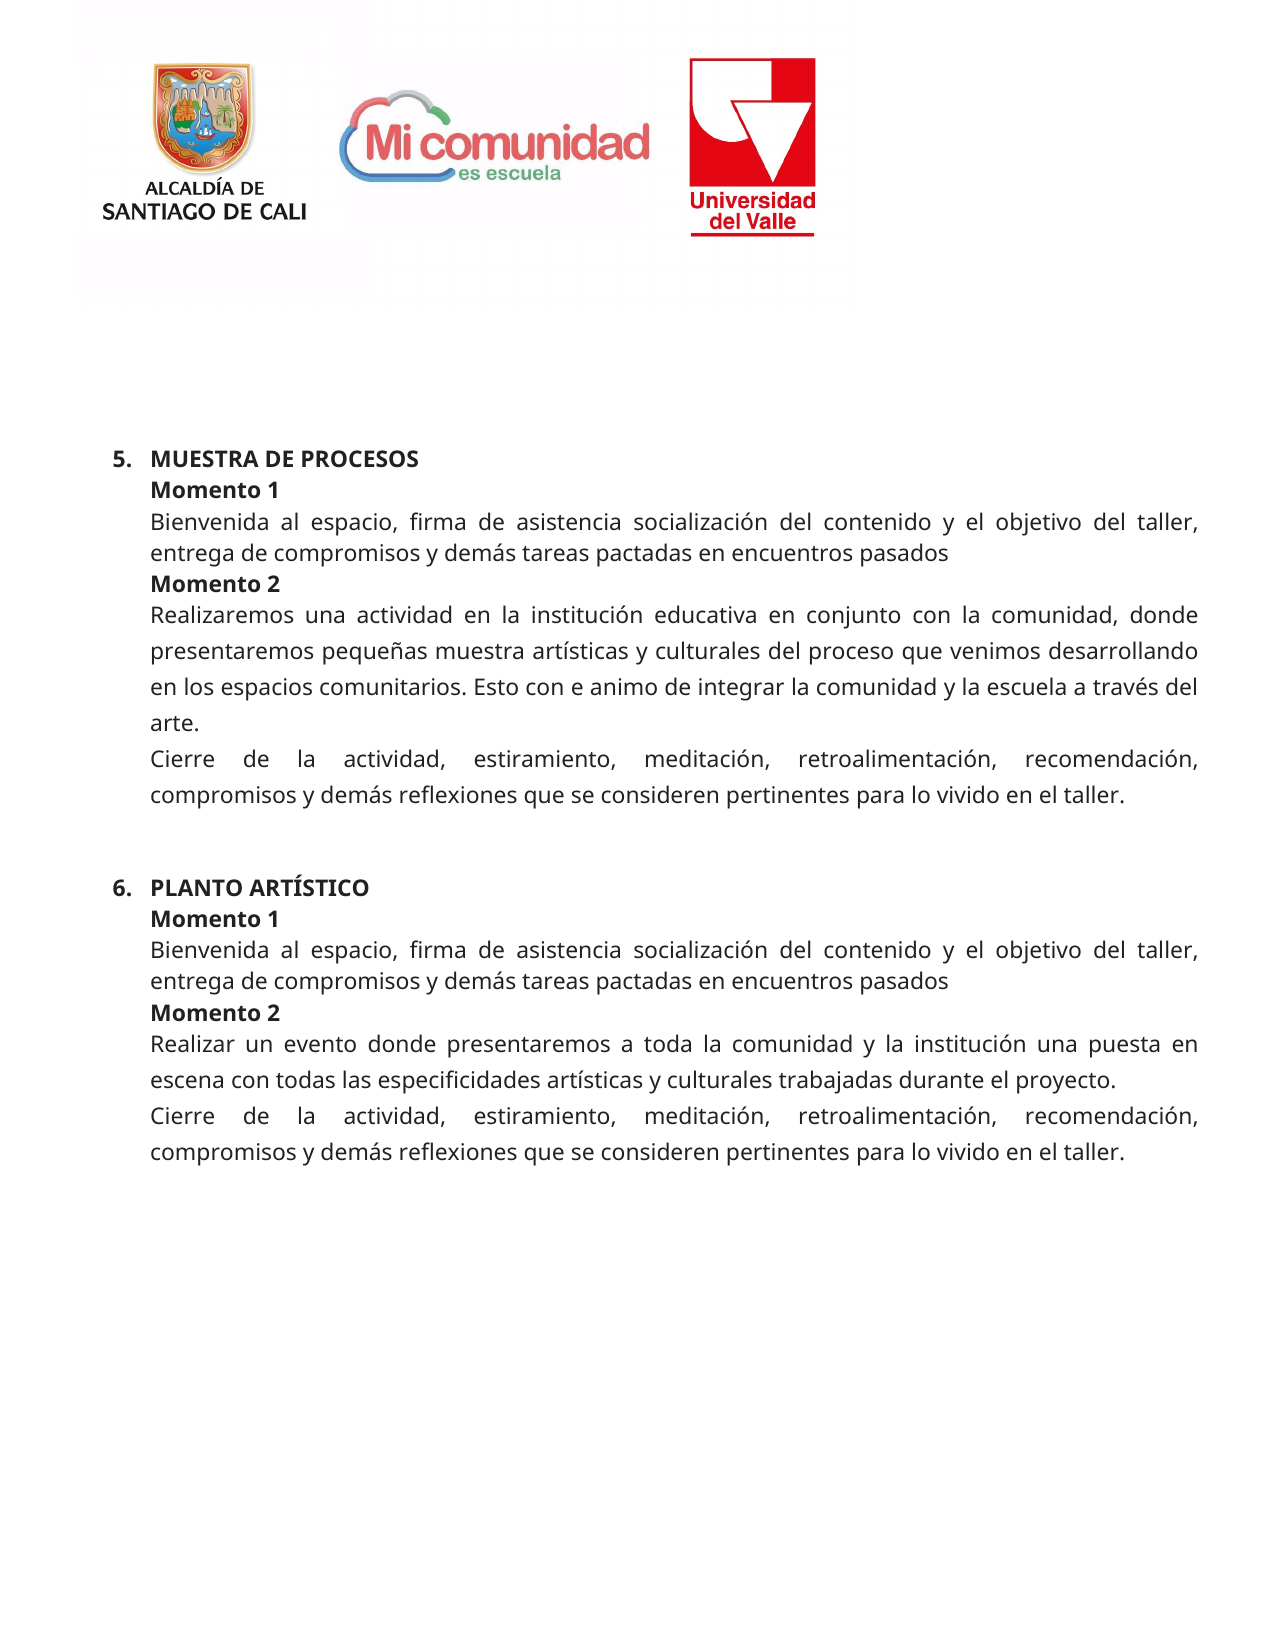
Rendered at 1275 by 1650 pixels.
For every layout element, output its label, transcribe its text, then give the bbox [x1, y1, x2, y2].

text Momento 1 [150, 903, 1200, 934]
list Realizar un evento donde presentaremos a toda la comunidad y la institución una puesta en escena con todas las especificidades artísticas y culturales trabajadas durante el proyecto. [150, 1028, 1200, 1095]
text Bienvenida al espacio, firma de asistencia socialización del contenido y el objetivo del taller, entrega de compromisos y demás tareas pactadas en encuentros pasados [150, 934, 1200, 997]
list MUESTRA DE PROCESOS [112, 443, 1200, 474]
text Bienvenida al espacio, firma de asistencia socialización del contenido y el objetivo del taller, entrega de compromisos y demás tareas pactadas en encuentros pasados [150, 505, 1200, 568]
text Momento 2 [150, 568, 1200, 599]
list PLANTO ARTÍSTICO [112, 872, 1200, 903]
list Realizaremos una actividad en la institución educativa en conjunto con la comunidad, donde presentaremos pequeñas muestra artísticas y culturales del proceso que venimos desarrollando en los espacios comunitarios. Esto con e animo de integrar la comunidad y la escuela a través del arte. [150, 599, 1200, 738]
text Momento 2 [150, 997, 1200, 1028]
list Cierre de la actividad, estiramiento, meditación, retroalimentación, recomendación, compromisos y demás reflexiones que se consideren pertinentes para lo vivido en el taller. [150, 743, 1200, 810]
list Cierre de la actividad, estiramiento, meditación, retroalimentación, recomendación, compromisos y demás reflexiones que se consideren pertinentes para lo vivido en el taller. [150, 1100, 1200, 1167]
text Momento 1 [150, 474, 1200, 505]
picture [75, 0, 861, 315]
